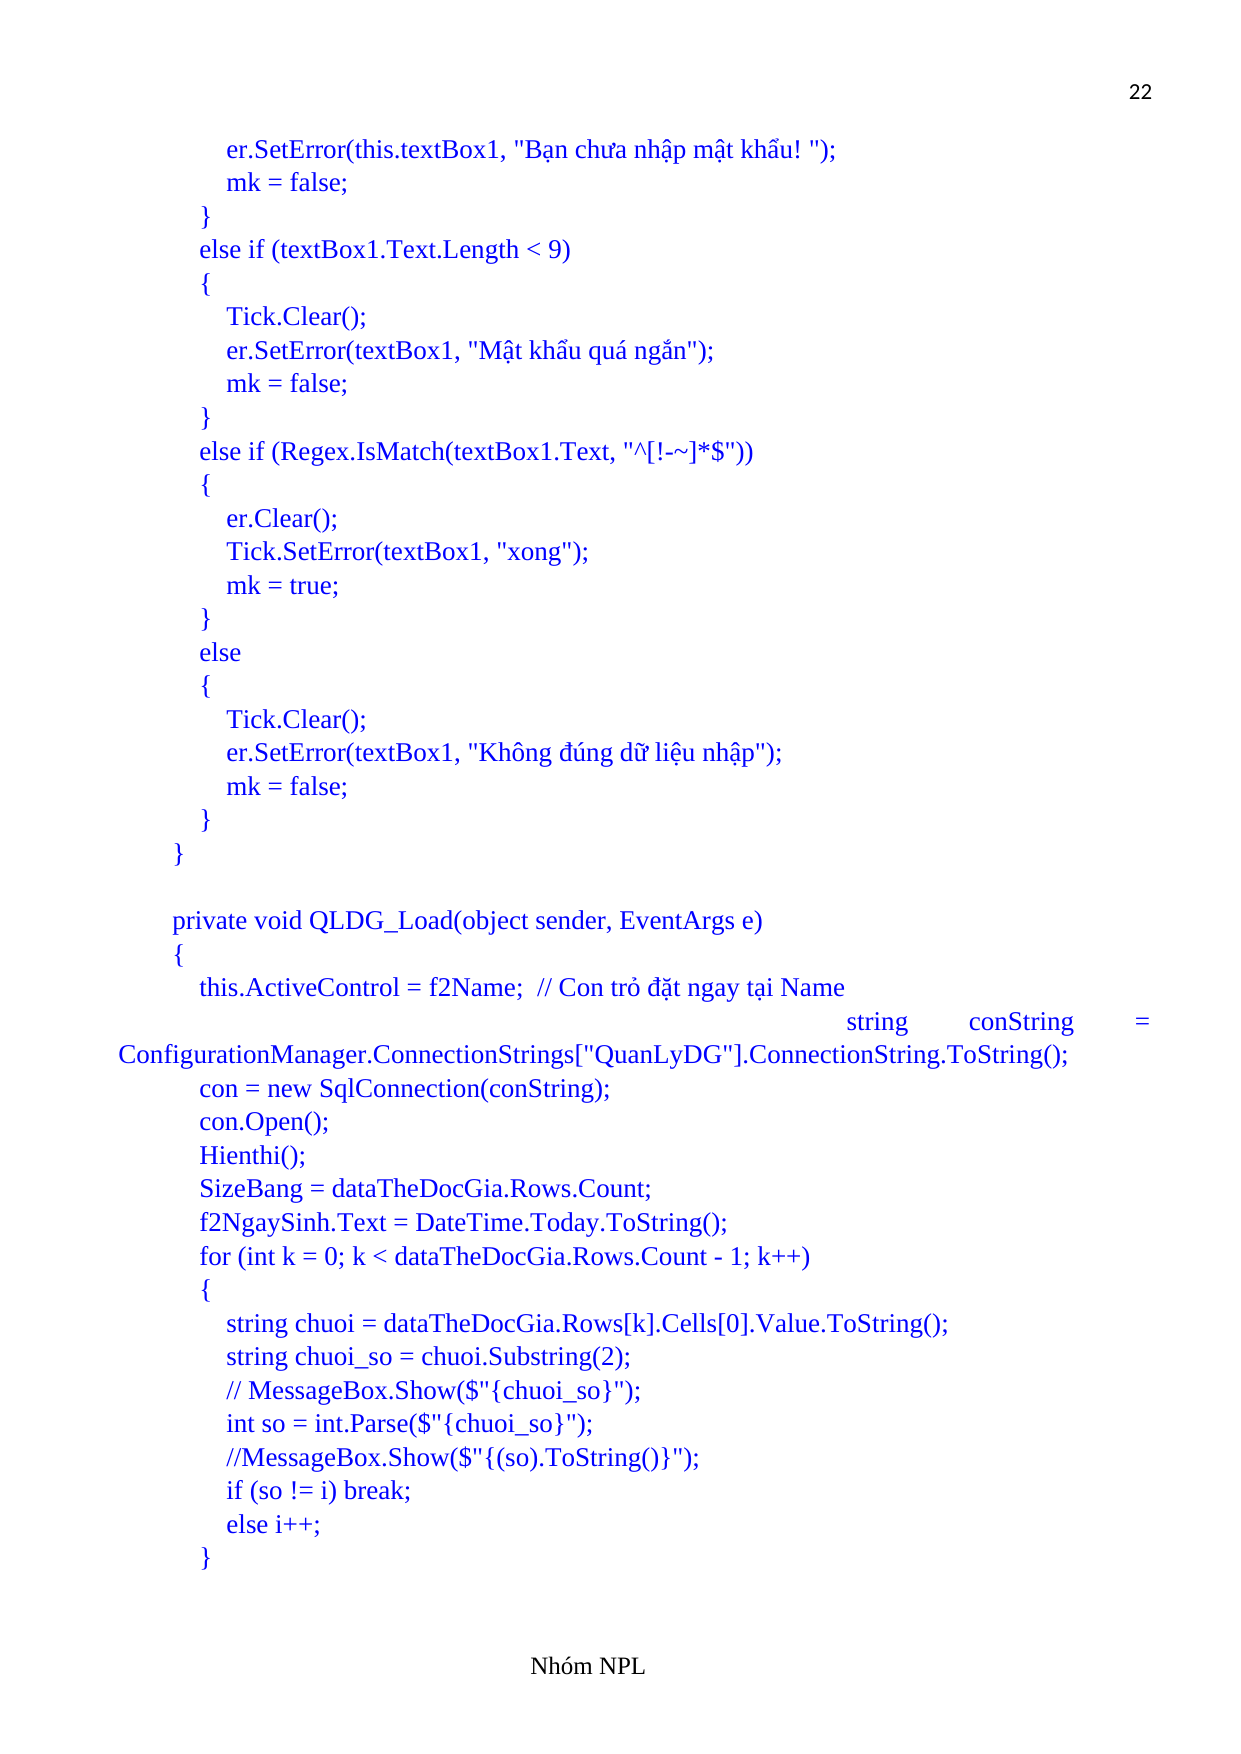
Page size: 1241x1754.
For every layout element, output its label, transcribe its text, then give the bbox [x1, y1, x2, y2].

text mk = false; [118, 368, 1152, 399]
text { [118, 267, 1152, 298]
text er.SetError(textBox1, "Mật khẩu quá ngắn"); [118, 334, 1152, 365]
text con = new SqlConnection(conString); [118, 1072, 1152, 1103]
text { [118, 938, 1152, 969]
text Tick.Clear(); [118, 703, 1152, 734]
text private void QLDG_Load(object sender, EventArgs e) [118, 904, 1152, 935]
text //MessageBox.Show($"{(so).ToString()}"); [118, 1441, 1152, 1472]
text } [118, 804, 1152, 835]
text { [118, 1273, 1152, 1304]
text this.ActiveControl = f2Name; // Con trỏ đặt ngay tại Name [118, 971, 1152, 1002]
text Hienthi(); [118, 1139, 1152, 1170]
text else if (textBox1.Text.Length < 9) [118, 233, 1152, 264]
text string chuoi_so = chuoi.Substring(2); [118, 1340, 1152, 1371]
text Tick.SetError(textBox1, "xong"); [118, 535, 1152, 566]
text f2NgaySinh.Text = DateTime.Today.ToString(); [118, 1206, 1152, 1237]
text } [118, 837, 1152, 868]
text er.SetError(textBox1, "Không đúng dữ liệu nhập"); [118, 737, 1152, 768]
text // MessageBox.Show($"{chuoi_so}"); [118, 1374, 1152, 1405]
text int so = int.Parse($"{chuoi_so}"); [118, 1407, 1152, 1438]
text if (so != i) break; [118, 1474, 1152, 1506]
text else i++; [118, 1508, 1152, 1539]
text er.Clear(); [118, 502, 1152, 533]
text { [118, 468, 1152, 499]
text } [118, 1542, 1152, 1573]
text con.Open(); [118, 1106, 1152, 1137]
text } [118, 200, 1152, 231]
text mk = true; [118, 569, 1152, 600]
text SizeBang = dataTheDocGia.Rows.Count; [118, 1173, 1152, 1204]
text else if (Regex.IsMatch(textBox1.Text, "^[!-~]*$")) [118, 435, 1152, 466]
text else [118, 636, 1152, 667]
text string chuoi = dataTheDocGia.Rows[k].Cells[0].Value.ToString(); [118, 1307, 1152, 1338]
text Tick.Clear(); [118, 301, 1152, 332]
text for (int k = 0; k < dataTheDocGia.Rows.Count - 1; k++) [118, 1240, 1152, 1271]
text mk = false; [118, 166, 1152, 197]
text er.SetError(this.textBox1, "Bạn chưa nhập mật khẩu! "); [118, 133, 1152, 164]
text mk = false; [118, 770, 1152, 801]
text { [118, 669, 1152, 701]
text string conString = ConfigurationManager.ConnectionStrings["QuanLyDG"].ConnectionString.ToString(); [118, 1005, 1152, 1069]
text } [118, 401, 1152, 432]
text } [118, 602, 1152, 633]
